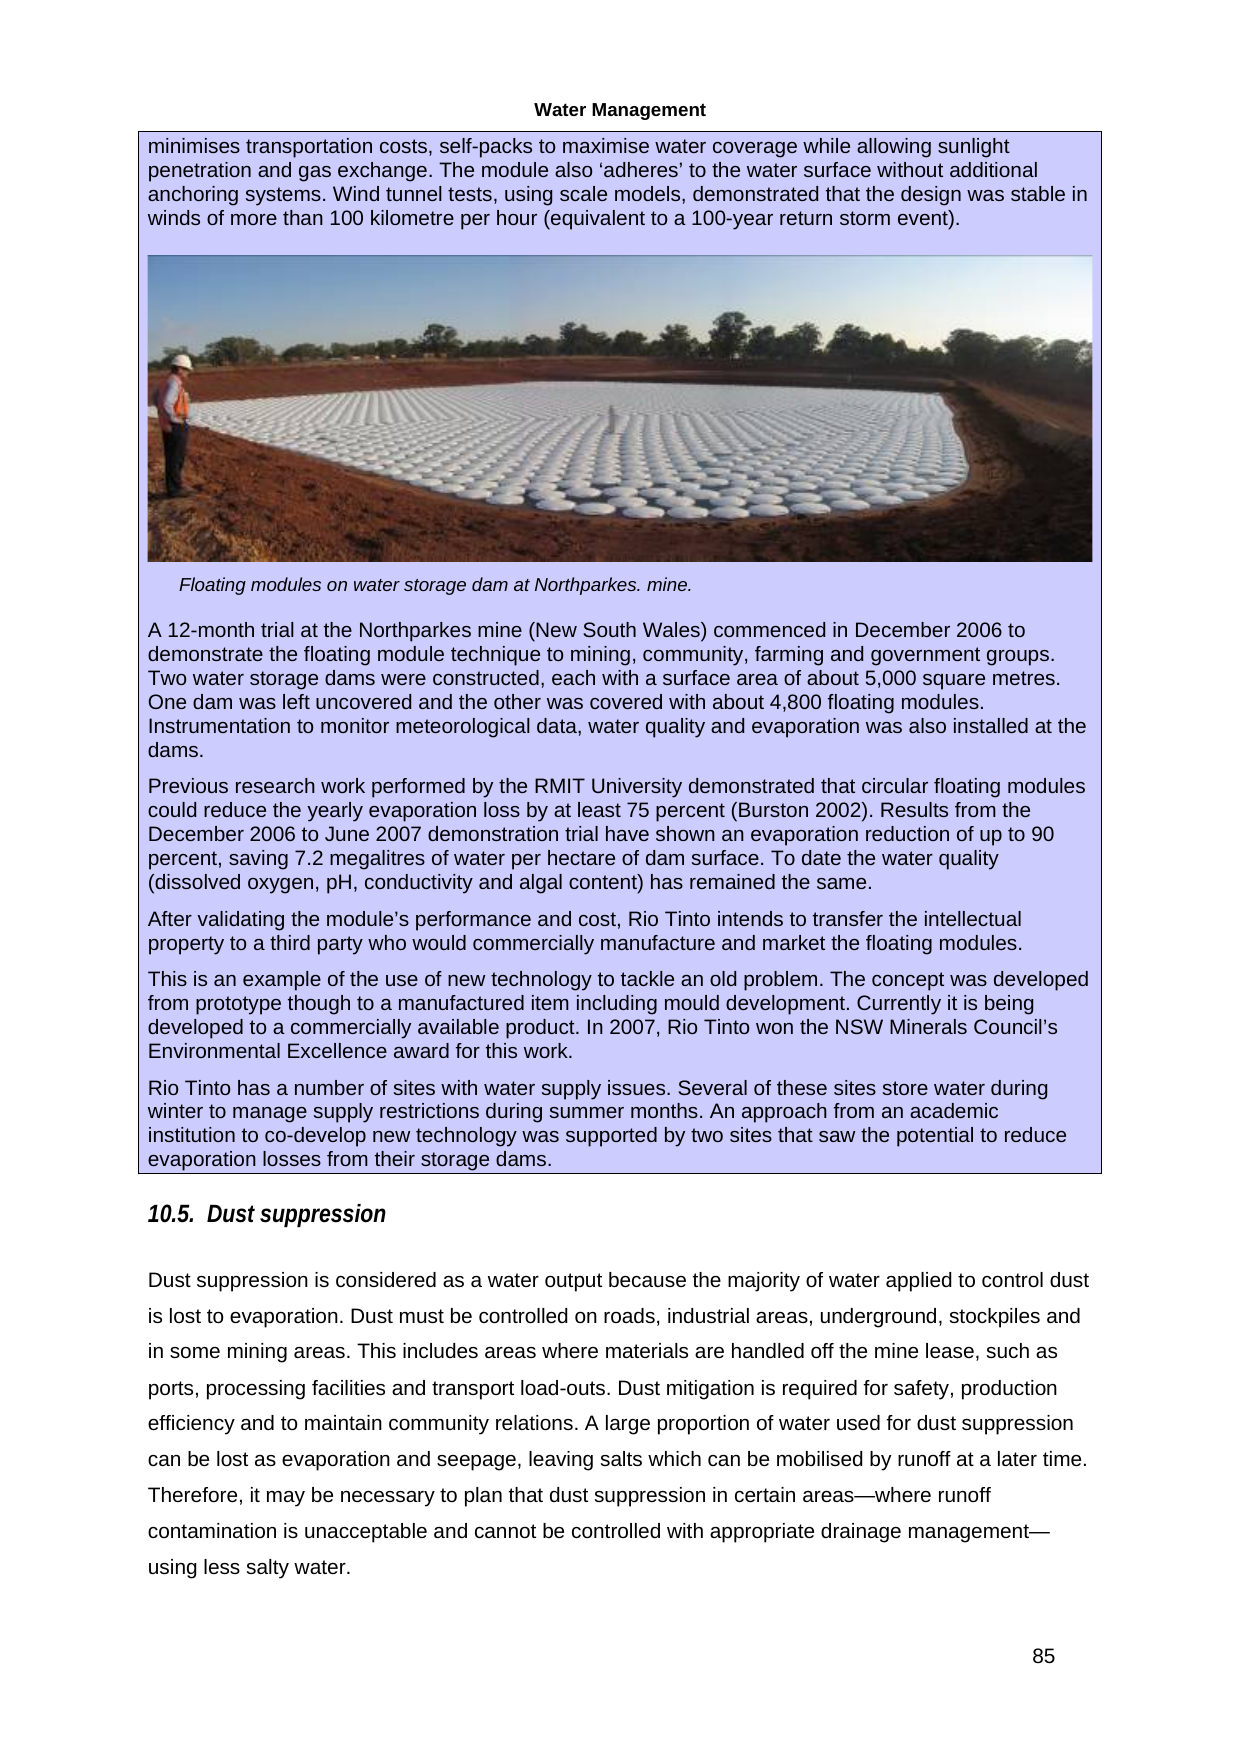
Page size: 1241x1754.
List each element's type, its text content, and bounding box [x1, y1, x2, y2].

text This is an example of the use of new technology to tackle an old problem. The concept was developed from prototype though to a manufactured item including mould development. Currently it is being developed to a commercially available product. In 2007, Rio Tinto won the NSW Minerals Council’s Environmental Excellence award for this work. [139, 964, 1101, 1063]
subtitle Dust suppression [148, 1199, 1092, 1228]
text After validating the module’s performance and cost, Rio Tinto intends to transfer the intellectual property to a third party who would commercially manufacture and market the floating modules. [139, 903, 1101, 954]
text Dust suppression is considered as a water output because the majority of water applied to control dust is lost to evaporation. Dust must be controlled on roads, industrial areas, underground, stockpiles and in some mining areas. This includes areas where materials are handled off the mine lease, such as ports, processing facilities and transport load-outs. Dust mitigation is required for safety, production efficiency and to maintain community relations. A large proportion of water used for dust suppression can be lost as evaporation and seepage, leaving salts which can be mobilised by runoff at a later time. Therefore, it may be necessary to plan that dust suppression in certain areas—where runoff contamination is unacceptable and cannot be controlled with appropriate drainage management—using less salty water. [148, 1267, 1092, 1579]
picture [147, 255, 1093, 562]
text A 12-month trial at the Northparkes mine (New South Wales) commenced in December 2006 to demonstrate the floating module technique to mining, community, farming and government groups. Two water storage dams were constructed, each with a surface area of about 5,000 square metres. One dam was left uncovered and the other was covered with about 4,800 floating modules. Instrumentation to monitor meteorological data, water quality and evaporation was also installed at the dams. [139, 615, 1101, 762]
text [139, 132, 1101, 230]
text Rio Tinto has a number of sites with water supply issues. Several of these sites store water during winter to manage supply restrictions during summer months. An approach from an academic institution to co-develop new technology was supported by two sites that saw the potential to reduce evaporation losses from their storage dams. [139, 1072, 1101, 1173]
text Previous research work performed by the RMIT University demonstrated that circular floating modules could reduce the yearly evaporation loss by at least 75 percent (Burston 2002). Results from the December 2006 to June 2007 demonstration trial have shown an evaporation reduction of up to 90 percent, saving 7.2 megalitres of water per hectare of dam surface. To date the water quality (dissolved oxygen, pH, conductivity and algal content) has remained the same. [139, 771, 1101, 894]
text Floating modules on water storage dam at Northparkes. mine. [139, 570, 1101, 595]
